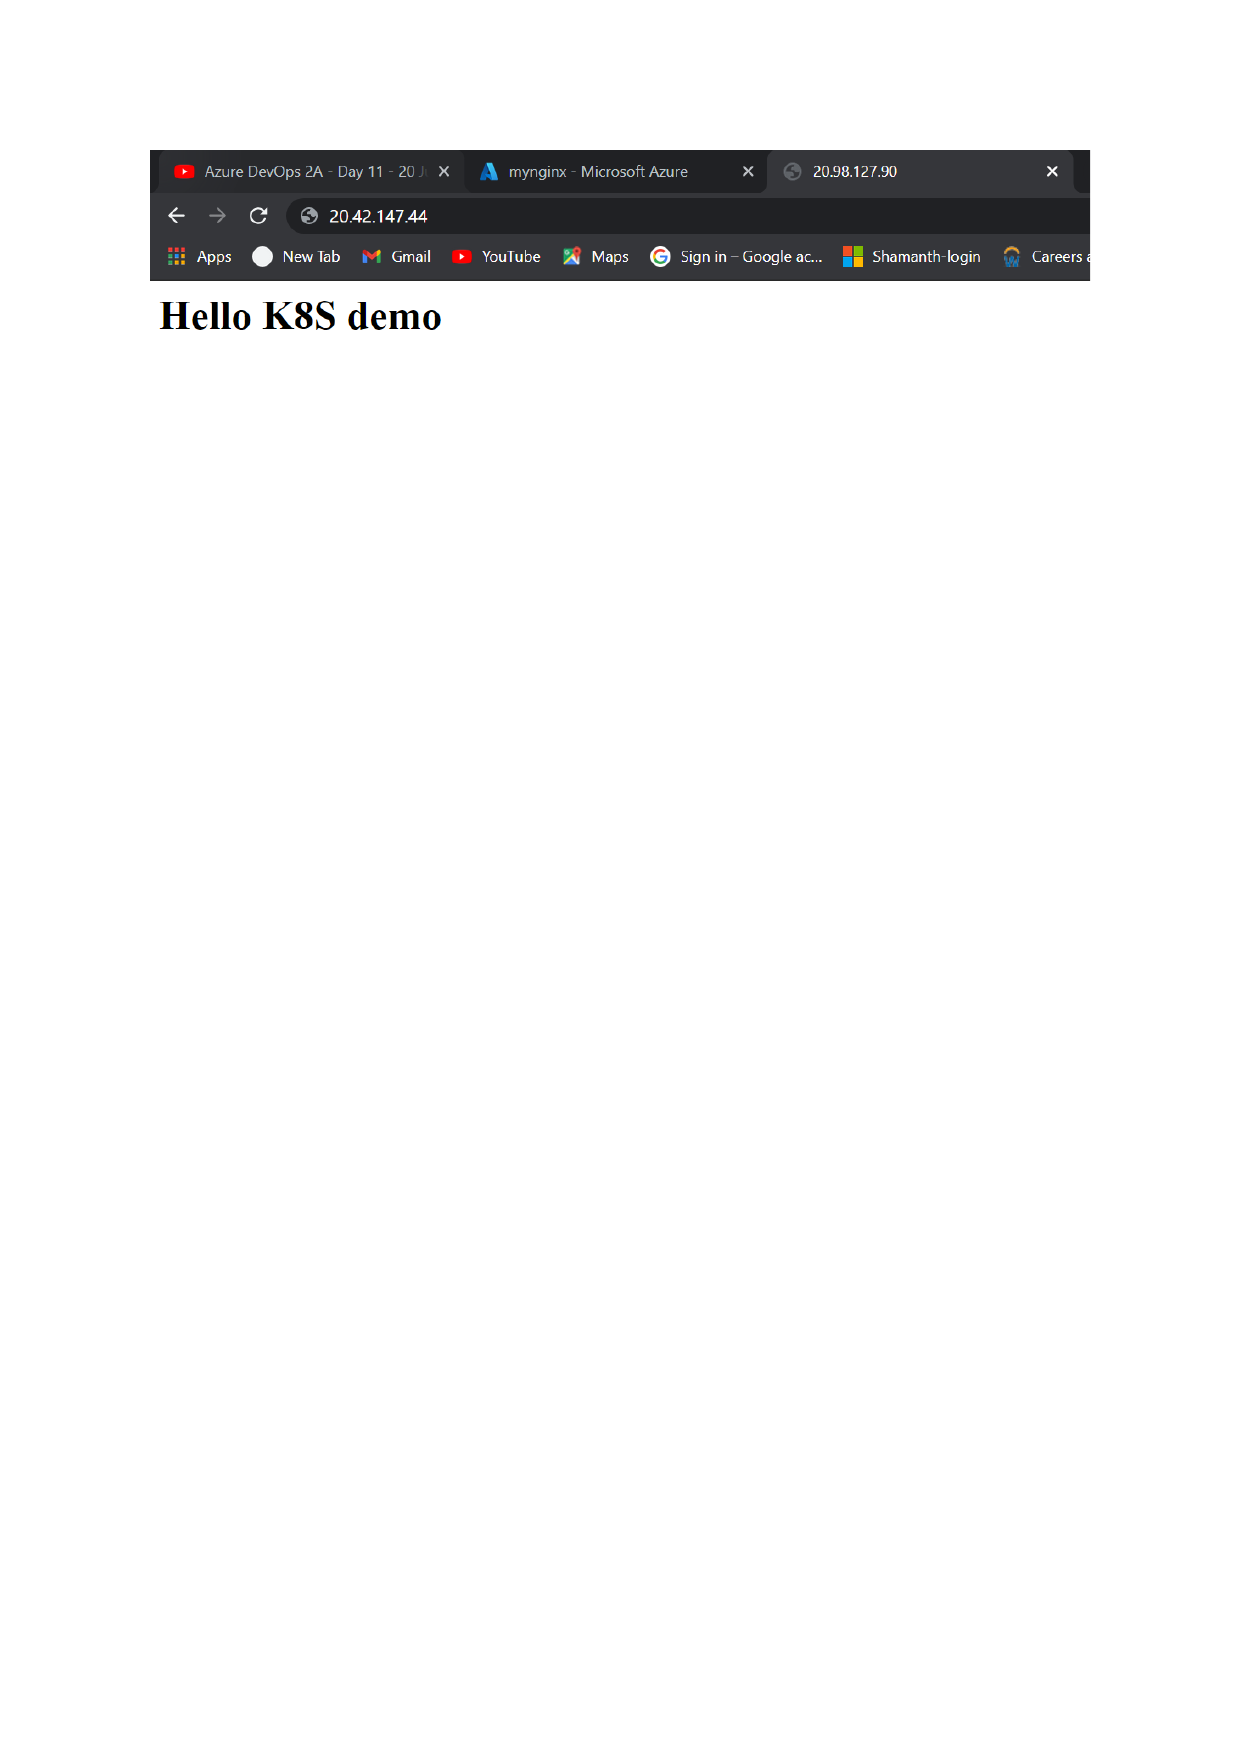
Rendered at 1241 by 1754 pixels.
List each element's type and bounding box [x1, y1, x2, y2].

picture [150, 150, 1091, 751]
